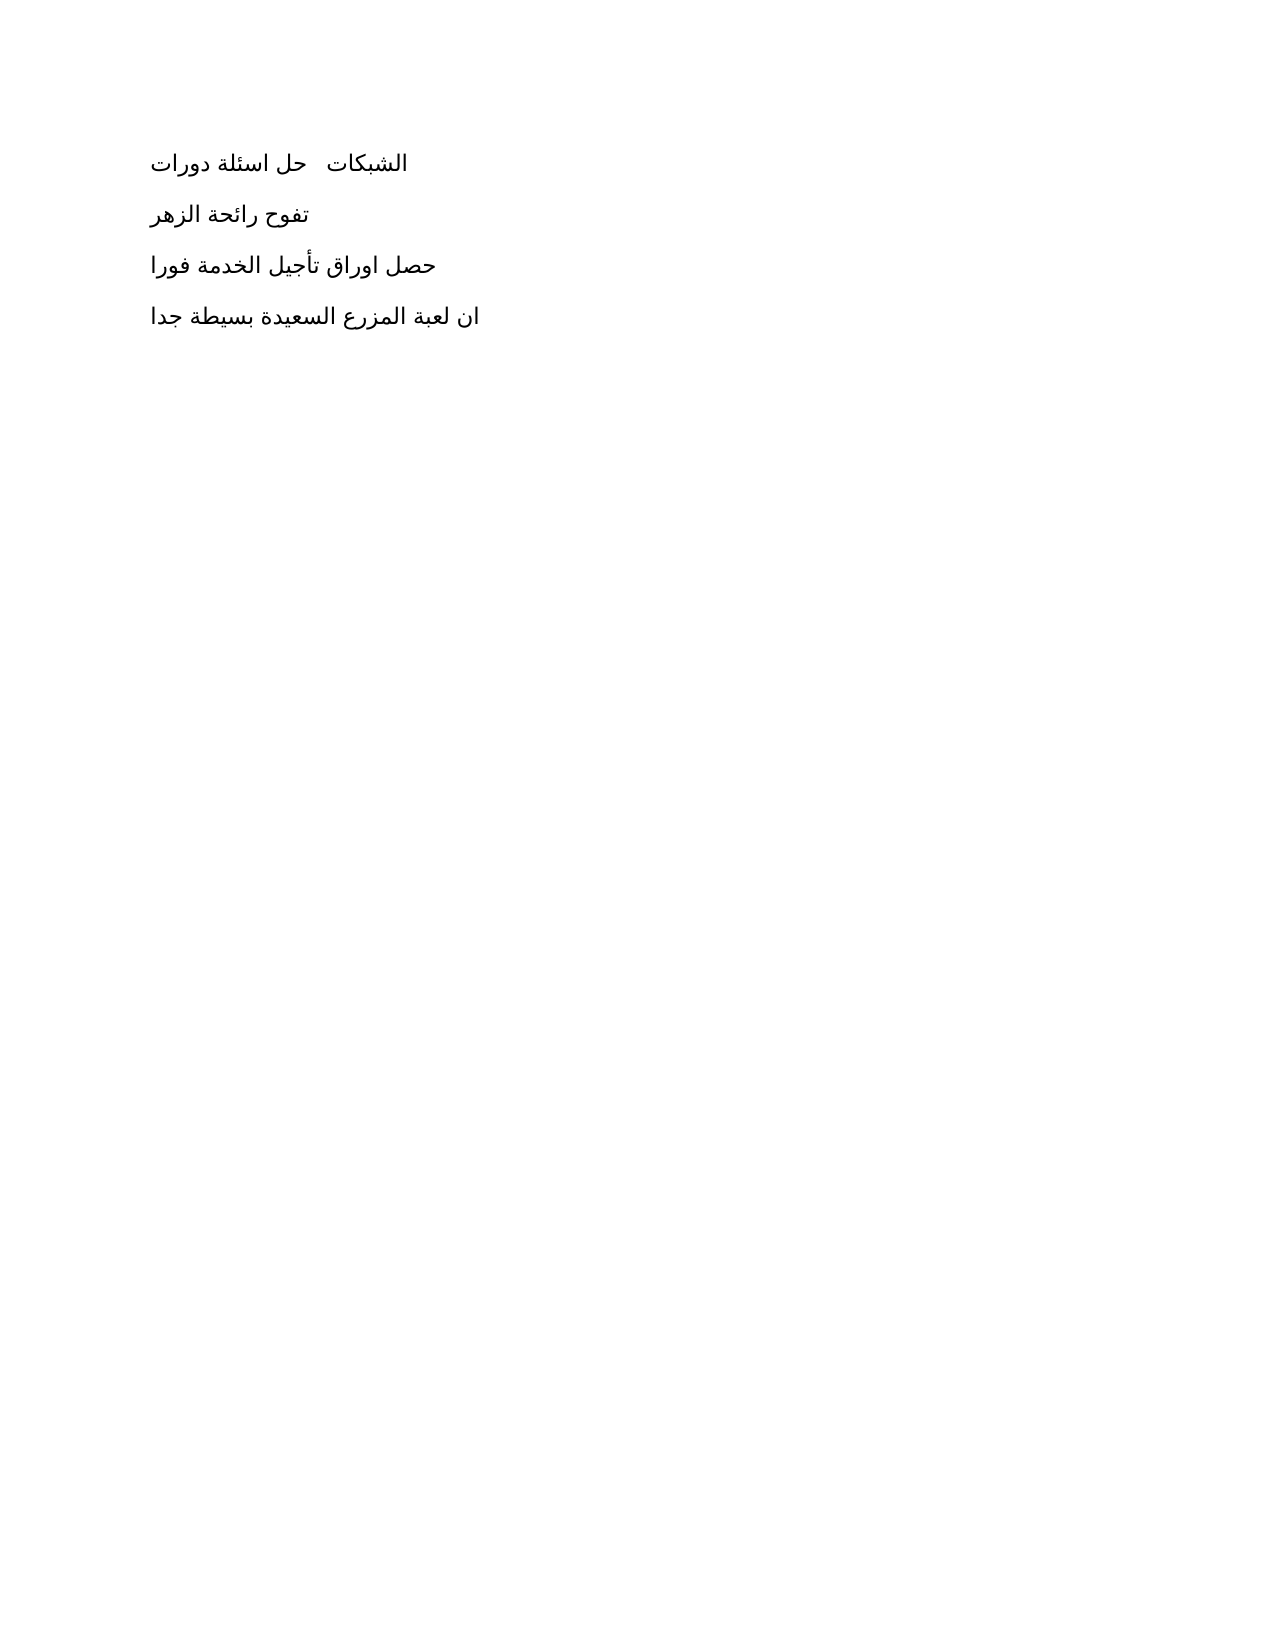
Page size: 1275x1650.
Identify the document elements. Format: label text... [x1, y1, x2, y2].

text حصل اوراق تأجيل الخدمة فورا [150, 252, 1125, 278]
text الشبكات حل اسئلة دورات [150, 150, 1125, 176]
text تفوح رائحة الزهر [150, 201, 1125, 227]
text ان لعبة المزرع السعيدة بسيطة جدا [150, 303, 1125, 329]
